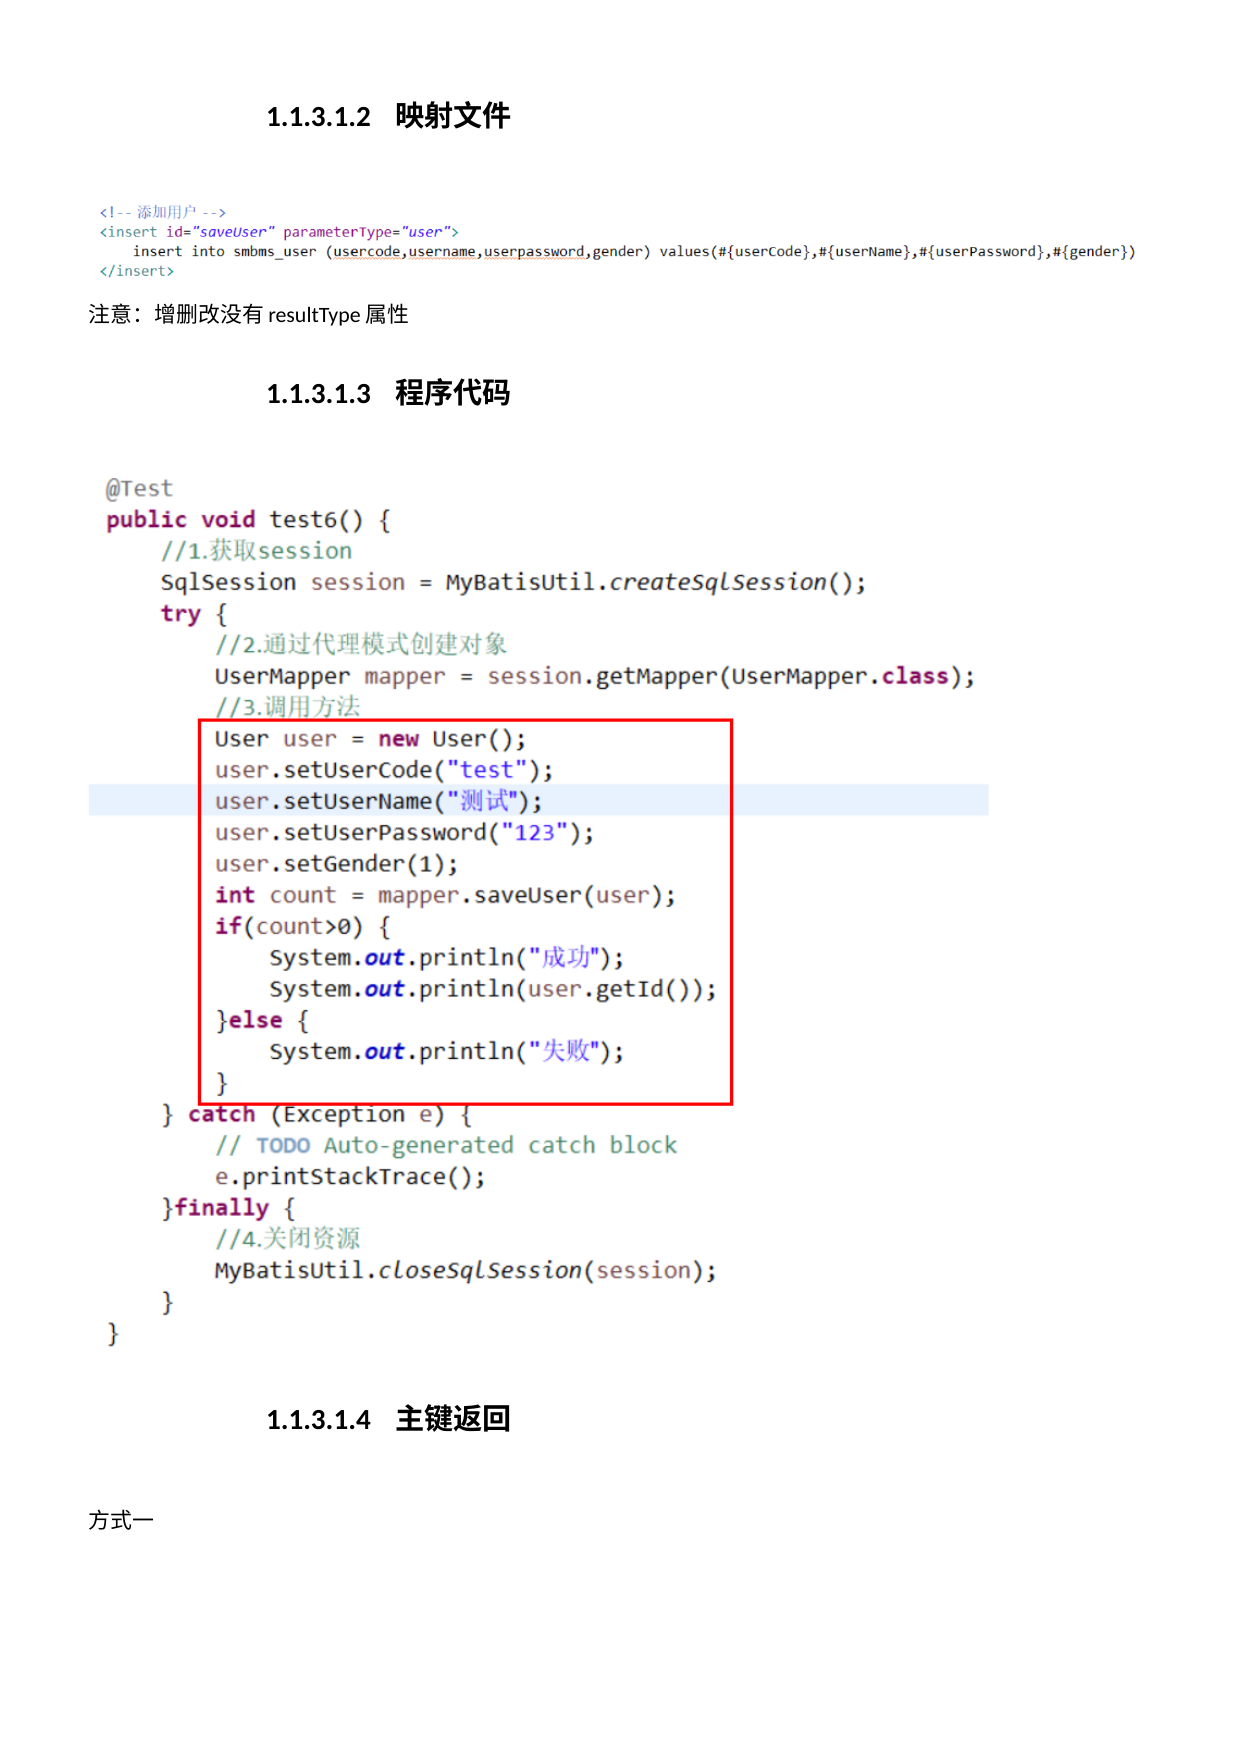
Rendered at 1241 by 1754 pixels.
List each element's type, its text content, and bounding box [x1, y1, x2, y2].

text 注意：增删改没有resultType属性 [89, 297, 1167, 329]
subtitle 映射文件 [266, 81, 1167, 146]
subtitle 主键返回 [266, 1384, 1167, 1449]
picture [88, 199, 1146, 281]
subtitle 程序代码 [266, 359, 1167, 424]
picture [88, 477, 989, 1355]
text 方式一 [89, 1503, 1167, 1536]
